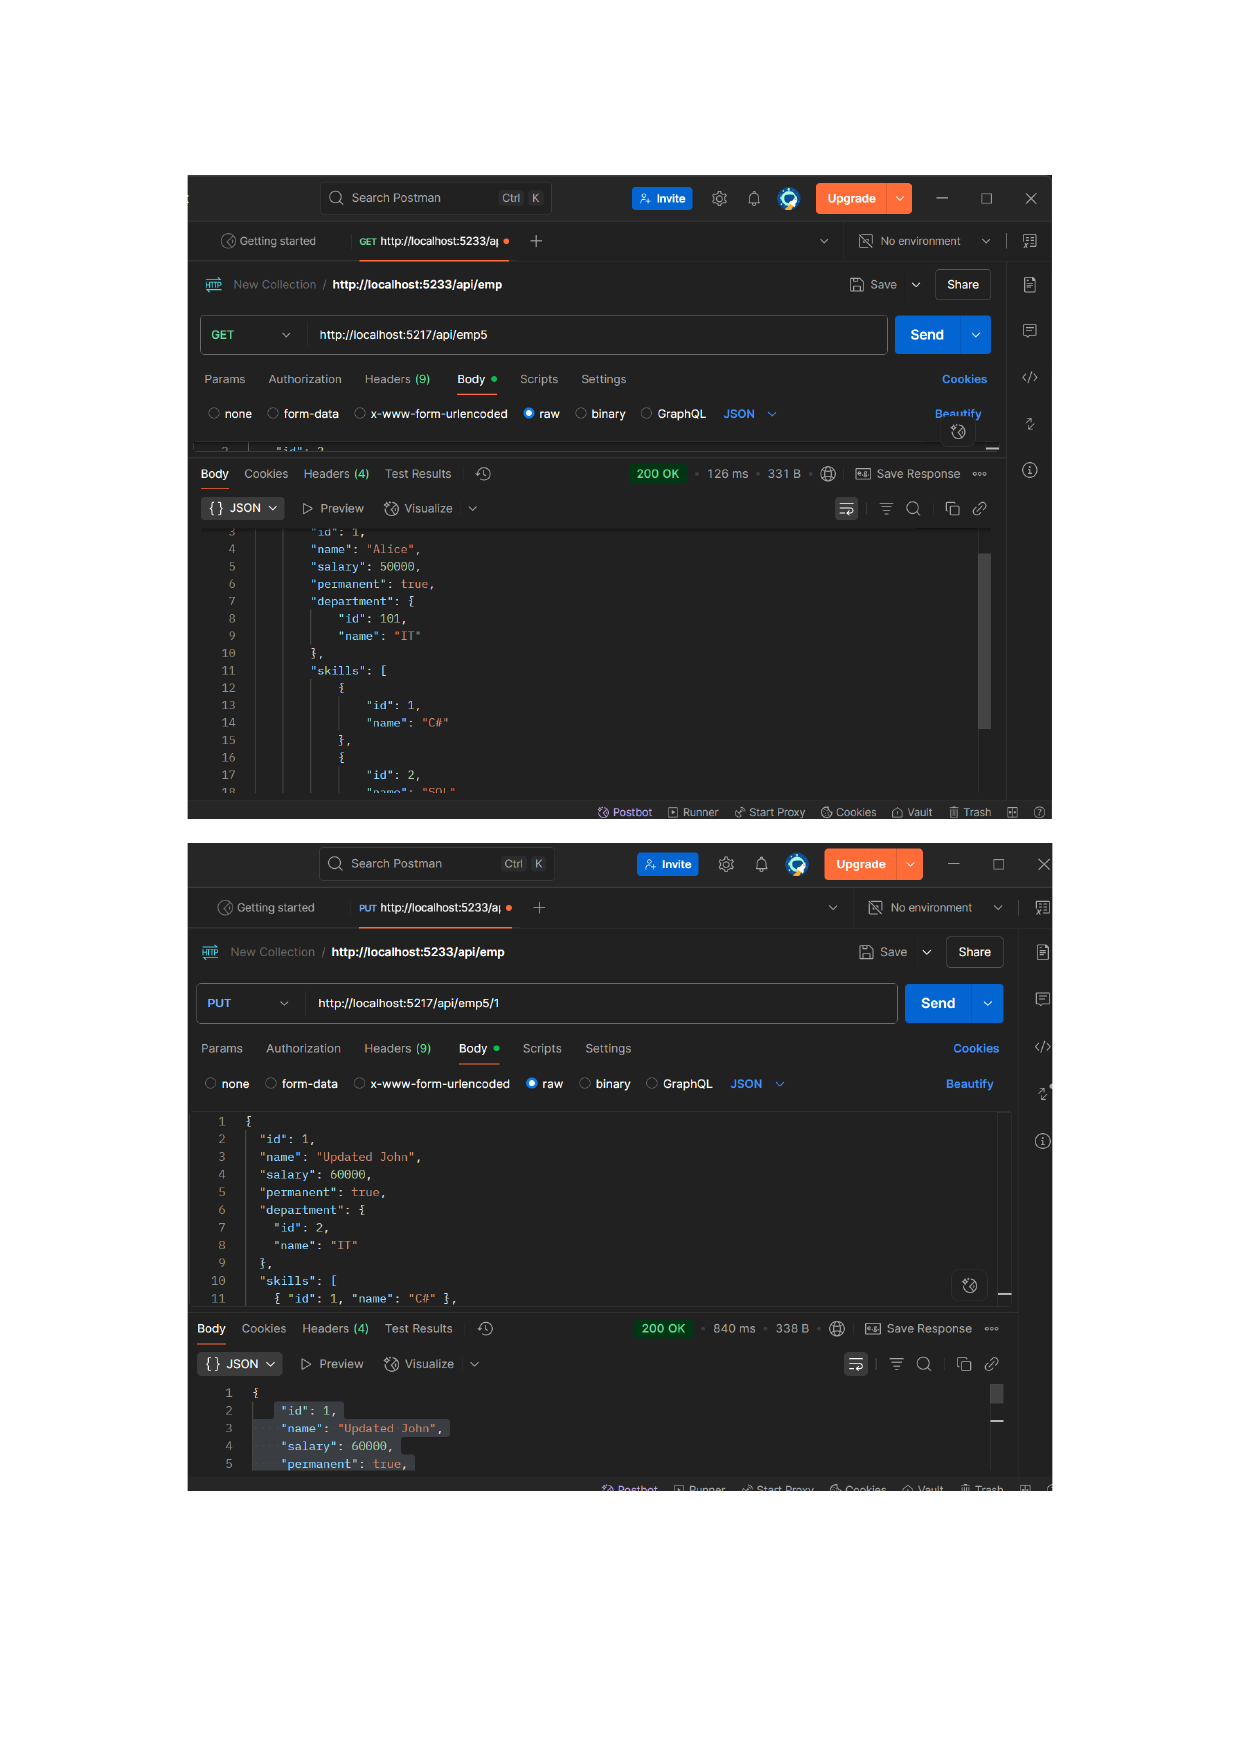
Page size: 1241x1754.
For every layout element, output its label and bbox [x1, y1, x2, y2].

picture [187, 175, 1052, 819]
picture [187, 843, 1053, 1491]
